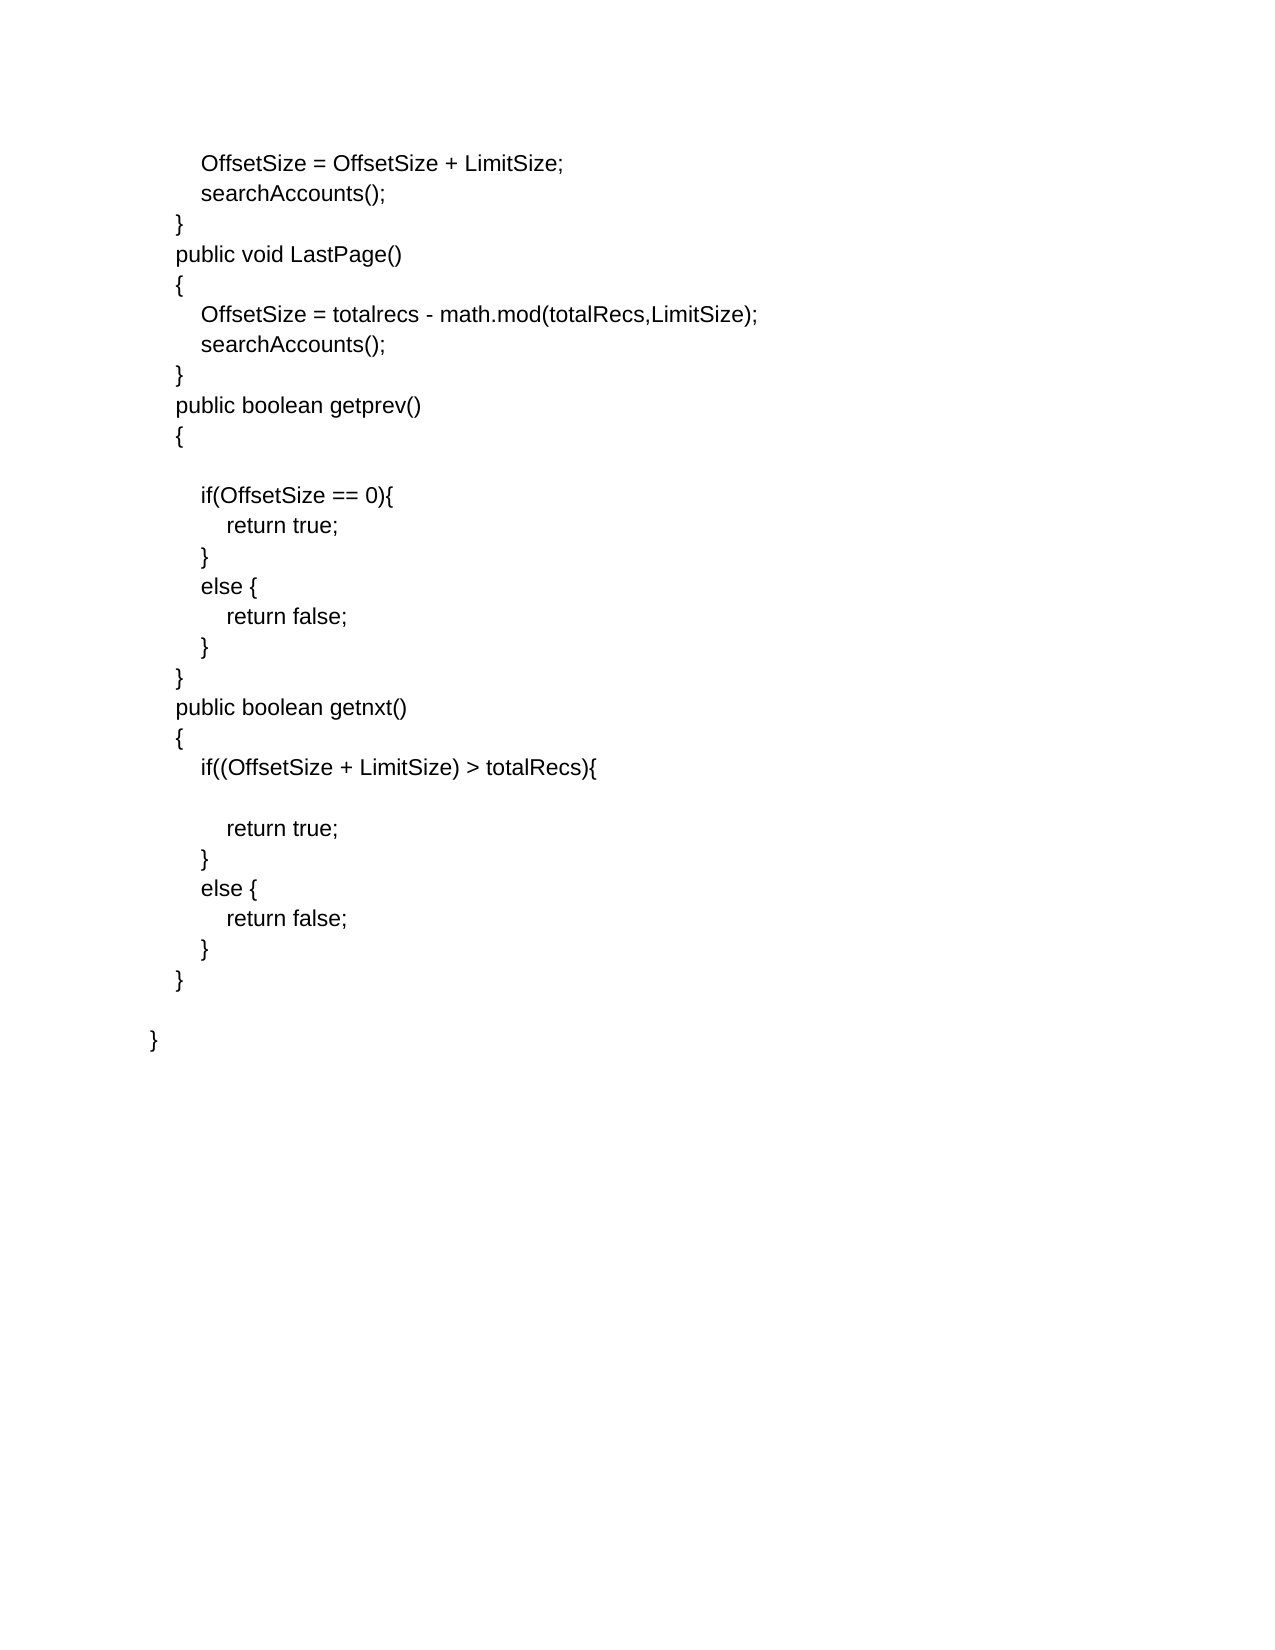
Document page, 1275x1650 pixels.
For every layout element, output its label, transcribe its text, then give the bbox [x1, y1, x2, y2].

text else { [150, 573, 1125, 599]
text { [150, 271, 1125, 297]
text searchAccounts(); [150, 331, 1125, 358]
text if((OffsetSize + LimitSize) > totalRecs){ [150, 754, 1125, 781]
text public boolean getprev() [150, 392, 1125, 418]
text return false; [150, 603, 1125, 629]
text } [150, 935, 1125, 962]
text return true; [150, 814, 1125, 841]
text OffsetSize = OffsetSize + LimitSize; [150, 150, 1125, 176]
text return false; [150, 905, 1125, 932]
text searchAccounts(); [150, 180, 1125, 207]
text OffsetSize = totalrecs - math.mod(totalRecs,LimitSize); [150, 301, 1125, 327]
text if(OffsetSize == 0){ [150, 482, 1125, 509]
text } [150, 361, 1125, 388]
text } [150, 1026, 1125, 1052]
text } [150, 633, 1125, 660]
text public void LastPage() [150, 241, 1125, 267]
text } [150, 210, 1125, 237]
text } [150, 845, 1125, 871]
text return true; [150, 512, 1125, 539]
text } [150, 966, 1125, 992]
text } [150, 663, 1125, 690]
text public boolean getnxt() [150, 694, 1125, 720]
text } [150, 543, 1125, 569]
text { [150, 724, 1125, 750]
text { [150, 422, 1125, 448]
text else { [150, 875, 1125, 901]
